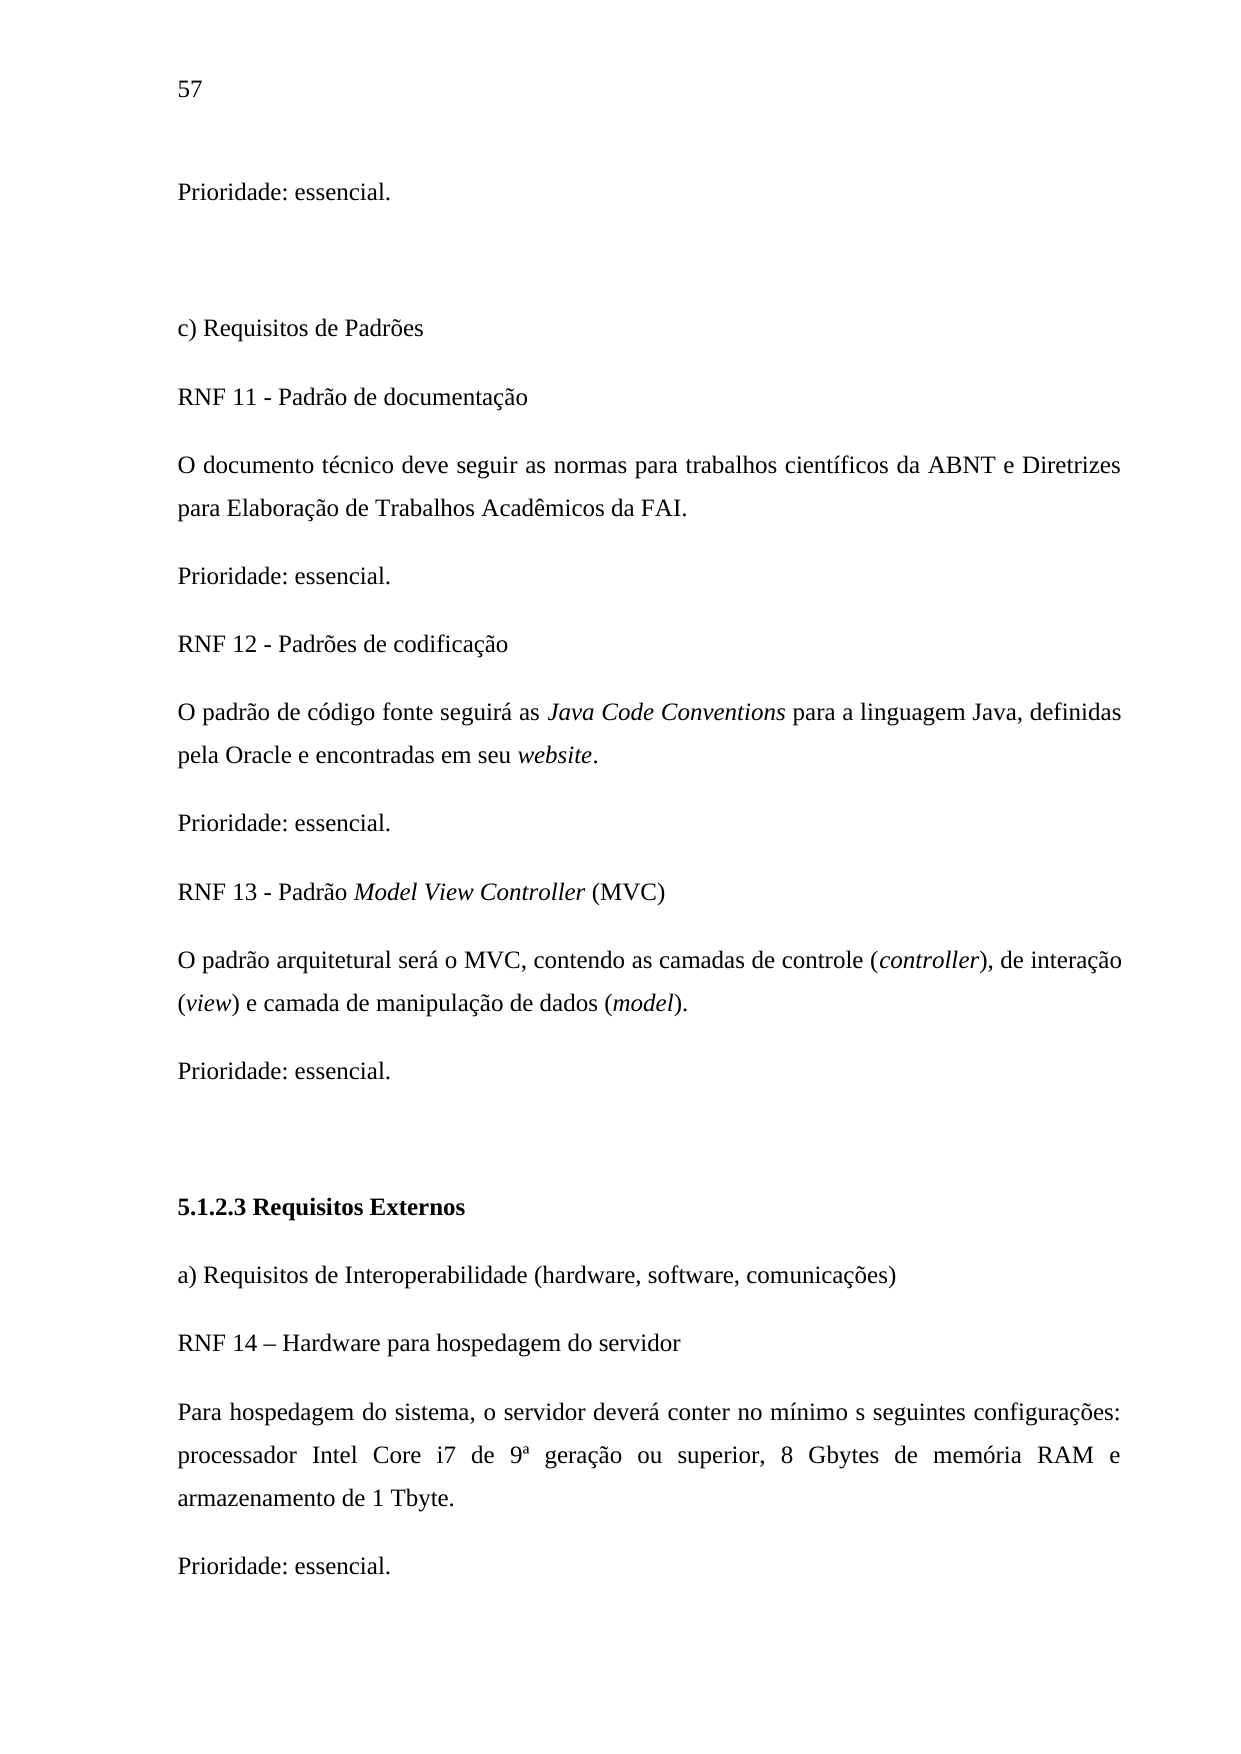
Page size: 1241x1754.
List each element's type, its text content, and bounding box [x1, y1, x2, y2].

text Prioridade: essencial. [177, 1551, 1122, 1580]
text RNF 13 - Padrão Model View Controller (MVC) [177, 877, 1122, 905]
text O padrão arquitetural será o MVC, contendo as camadas de controle (controller), de interação (view) e camada de manipulação de dados (model). [177, 945, 1122, 1017]
text RNF 11 - Padrão de documentação [177, 382, 1122, 410]
text c) Requisitos de Padrões [177, 313, 1122, 342]
text O documento técnico deve seguir as normas para trabalhos científicos da ABNT e Diretrizes para Elaboração de Trabalhos Acadêmicos da FAI. [177, 450, 1122, 522]
text RNF 14 – Hardware para hospedagem do servidor [177, 1328, 1122, 1357]
text Prioridade: essencial. [177, 561, 1122, 590]
subtitle 5.1.2.3 Requisitos Externos [177, 1192, 1122, 1221]
text a) Requisitos de Interoperabilidade (hardware, software, comunicações) [177, 1260, 1122, 1289]
text O padrão de código fonte seguirá as Java Code Conventions para a linguagem Java, definidas pela Oracle e encontradas em seu website. [177, 697, 1122, 769]
text RNF 12 - Padrões de codificação [177, 629, 1122, 658]
text Prioridade: essencial. [177, 177, 1122, 206]
text Prioridade: essencial. [177, 1056, 1122, 1085]
text Para hospedagem do sistema, o servidor deverá conter no mínimo s seguintes configurações: processador Intel Core i7 de 9ª geração ou superior, 8 Gbytes de memória RAM e armazenamento de 1 Tbyte. [177, 1397, 1122, 1512]
text Prioridade: essencial. [177, 808, 1122, 837]
